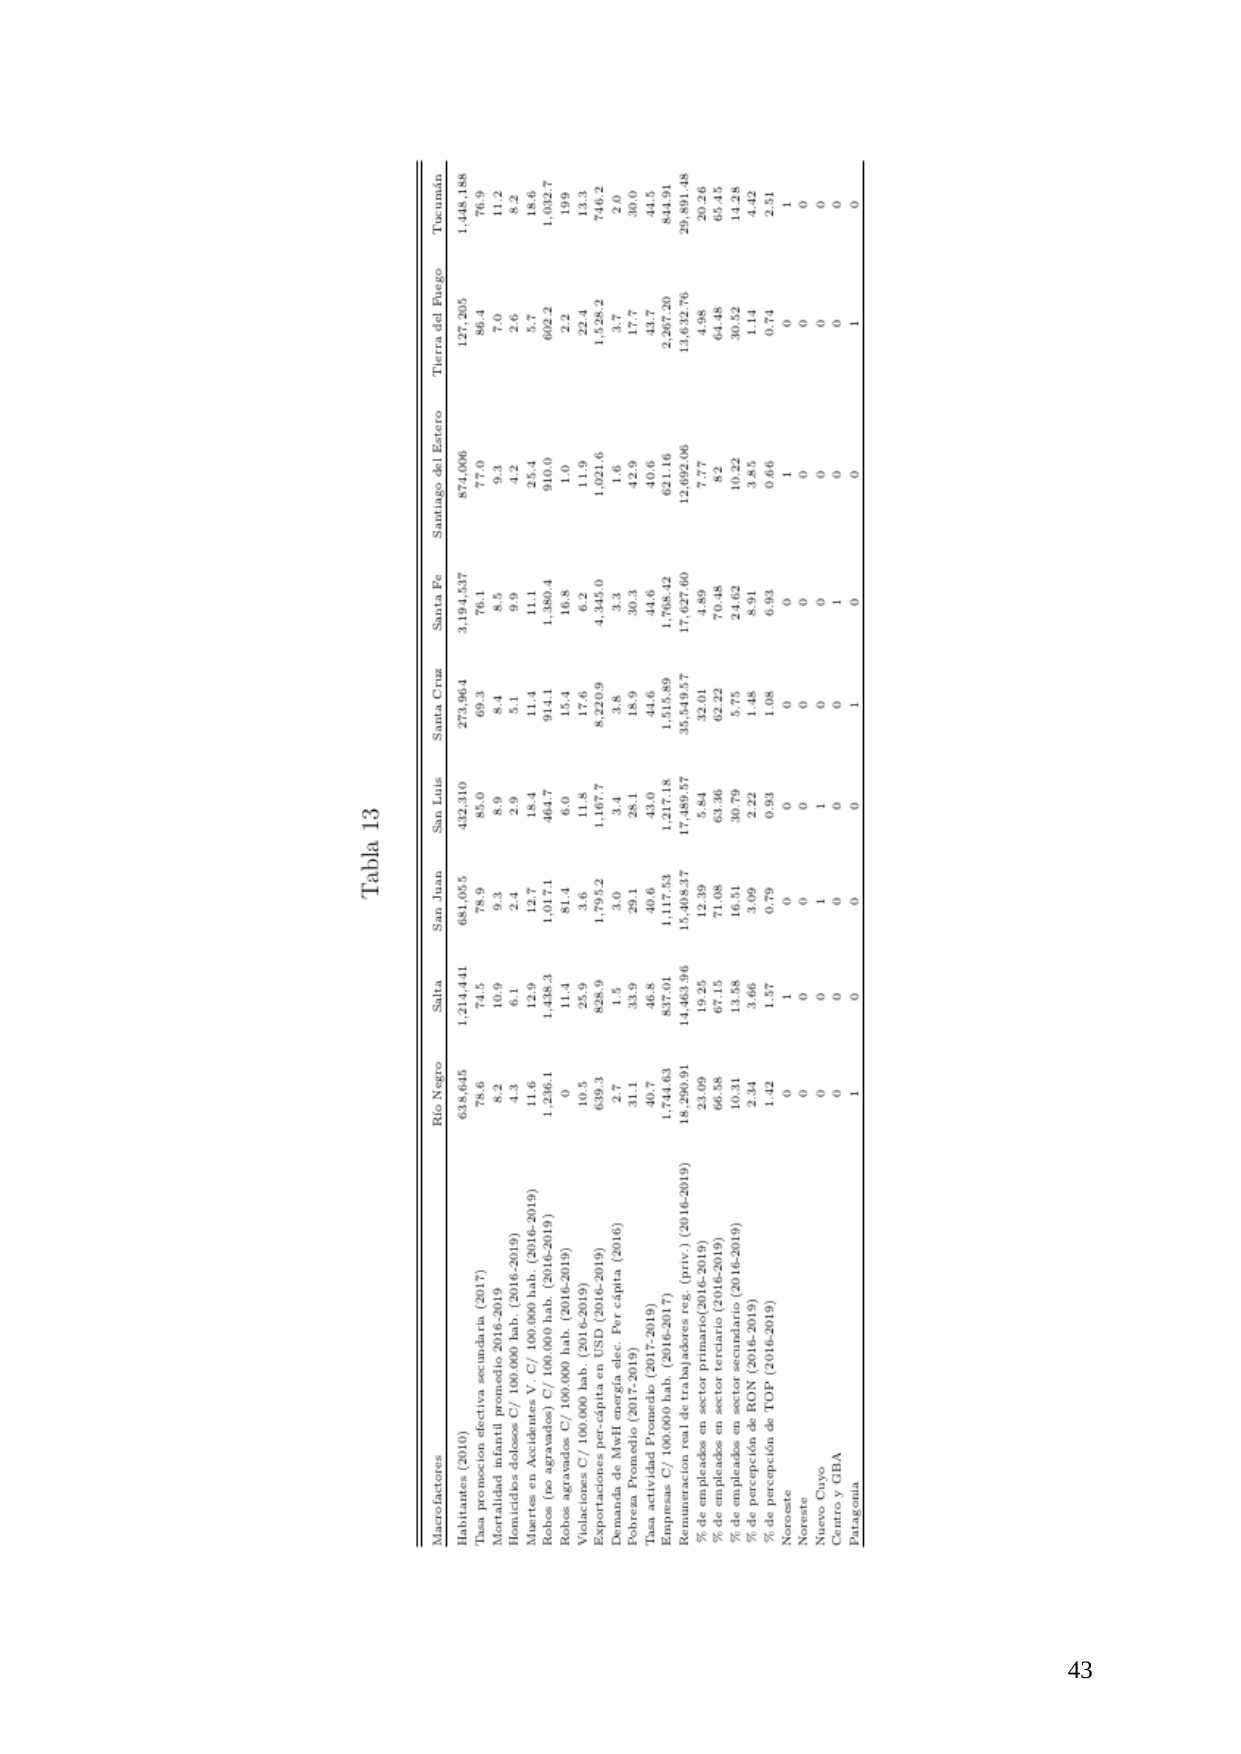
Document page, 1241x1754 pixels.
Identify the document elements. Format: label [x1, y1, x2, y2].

picture [355, 147, 885, 1561]
